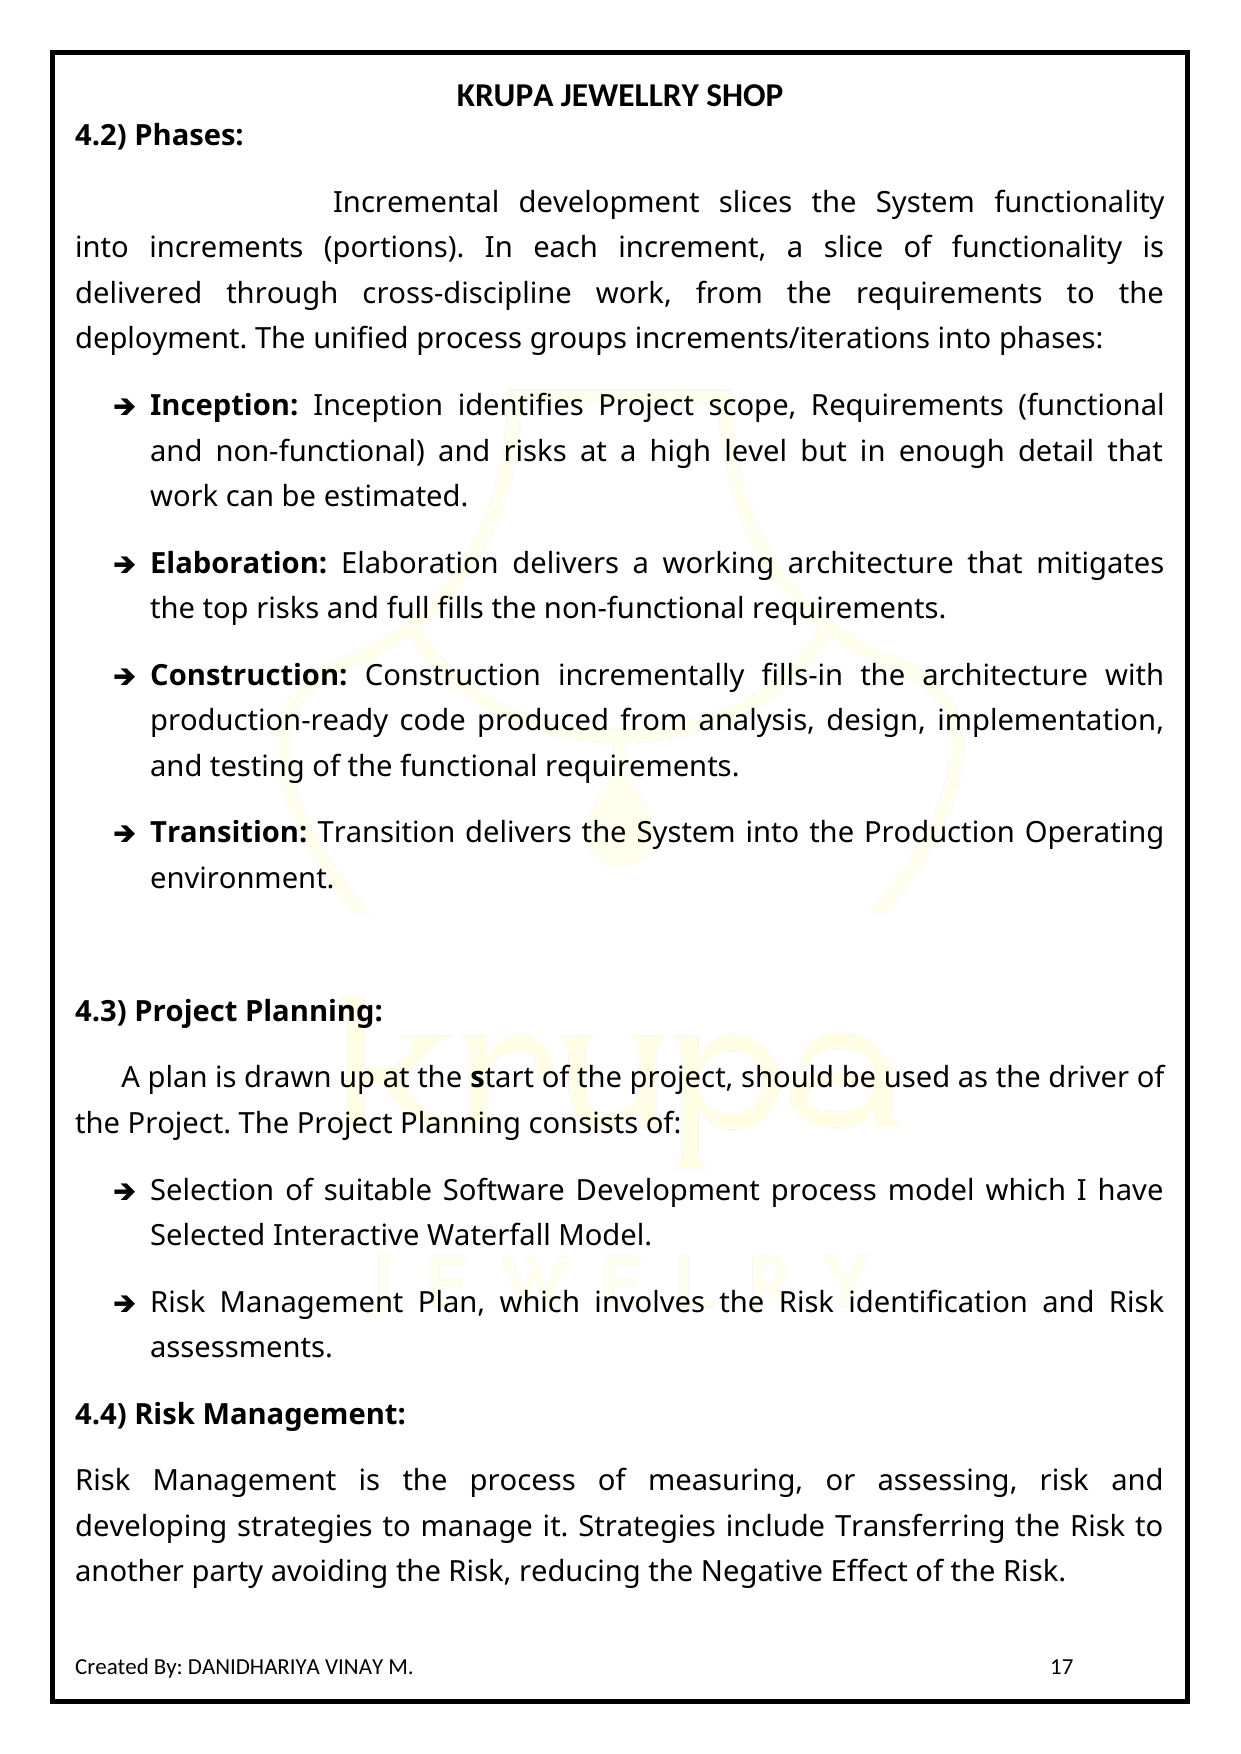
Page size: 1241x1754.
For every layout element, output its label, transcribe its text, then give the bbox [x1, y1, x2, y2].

list Construction: Construction incrementally fills-in the architecture with production-ready code produced from analysis, design, implementation, and testing of the functional requirements. [112, 654, 1165, 785]
text A plan is drawn up at the start of the project, should be used as the driver of the Project. The Project Planning consists of: [75, 1057, 1165, 1142]
text Incremental development slices the System functionality into increments (portions). In each increment, a slice of functionality is delivered through cross-discipline work, from the requirements to the deployment. The unified process groups increments/iterations into phases: [75, 181, 1165, 357]
list Selection of suitable Software Development process model which I have Selected Interactive Waterfall Model. [112, 1169, 1165, 1254]
list Elaboration: Elaboration delivers a working architecture that mitigates the top risks and full fills the non-functional requirements. [112, 542, 1165, 627]
list Risk Management Plan, which involves the Risk identification and Risk assessments. [112, 1281, 1165, 1366]
text 4.3) Project Planning: [75, 990, 1165, 1030]
text 4.2) Phases: [75, 114, 1165, 154]
text Risk Management is the process of measuring, or assessing, risk and developing strategies to manage it. Strategies include Transferring the Risk to another party avoiding the Risk, reducing the Negative Effect of the Risk. [75, 1459, 1165, 1590]
list Inception: Inception identifies Project scope, Requirements (functional and non-functional) and risks at a high level but in enough detail that work can be estimated. [112, 384, 1165, 515]
list Transition: Transition delivers the System into the Production Operating environment. [112, 812, 1165, 897]
text 4.4) Risk Management: [75, 1393, 1165, 1433]
